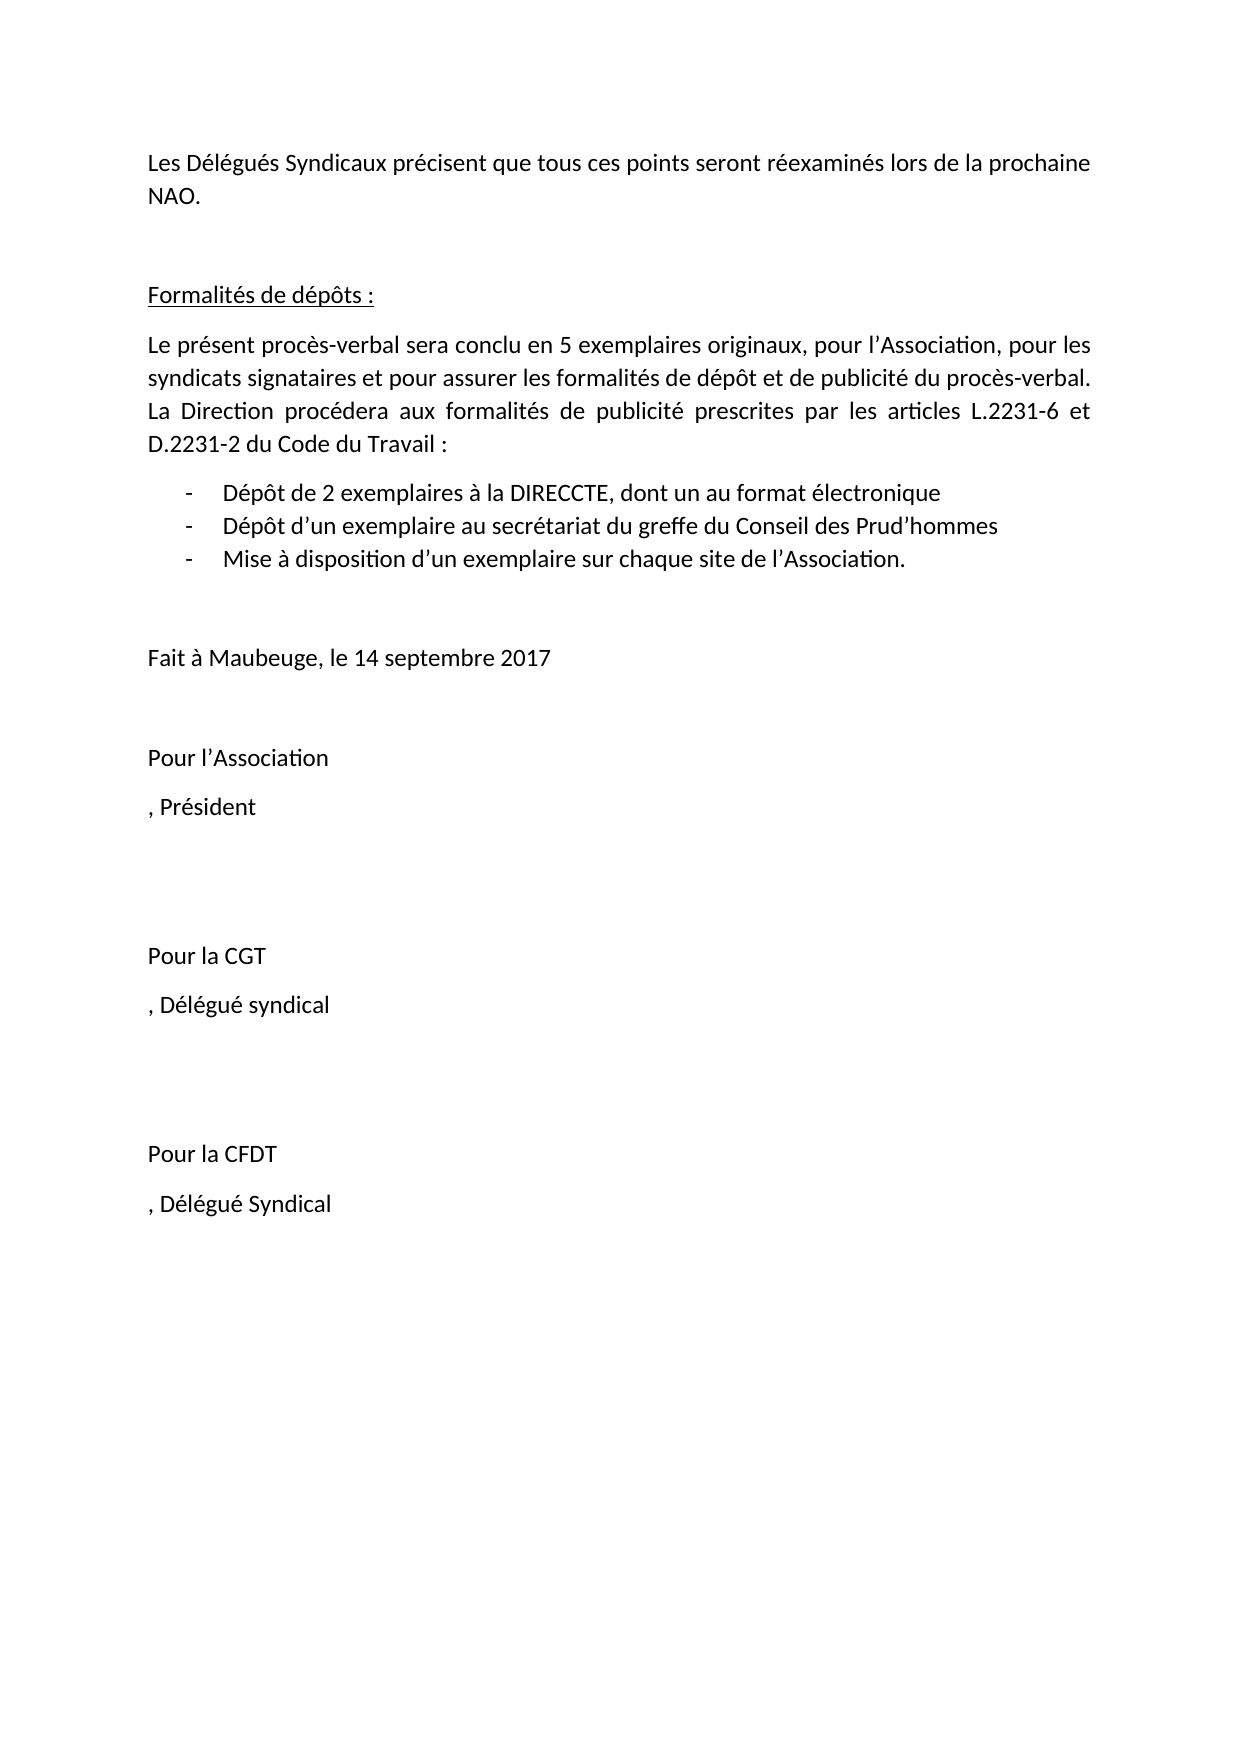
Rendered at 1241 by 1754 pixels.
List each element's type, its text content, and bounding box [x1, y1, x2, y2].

list Dépôt d’un exemplaire au secrétariat du greffe du Conseil des Prud’hommes [185, 511, 1093, 541]
text , Délégué syndical [148, 990, 1093, 1020]
text Formalités de dépôts : [148, 280, 1093, 310]
text , Délégué Syndical [148, 1188, 1093, 1218]
text Les Délégués Syndicaux précisent que tous ces points seront réexaminés lors de la prochaine NAO. [148, 148, 1093, 211]
text Pour la CGT [148, 940, 1093, 971]
text Pour la CFDT [148, 1138, 1093, 1169]
list Dépôt de 2 exemplaires à la DIRECCTE, dont un au format électronique [185, 478, 1093, 508]
text Fait à Maubeuge, le 14 septembre 2017 [148, 643, 1093, 673]
text Le présent procès-verbal sera conclu en 5 exemplaires originaux, pour l’Association, pour les syndicats signataires et pour assurer les formalités de dépôt et de publicité du procès-verbal. La Direction procédera aux formalités de publicité prescrites par les articles L.2231-6 et D.2231-2 du Code du Travail : [148, 329, 1093, 458]
text Pour l’Association [148, 742, 1093, 772]
text , Président [148, 791, 1093, 822]
list Mise à disposition d’un exemplaire sur chaque site de l’Association. [185, 543, 1093, 574]
